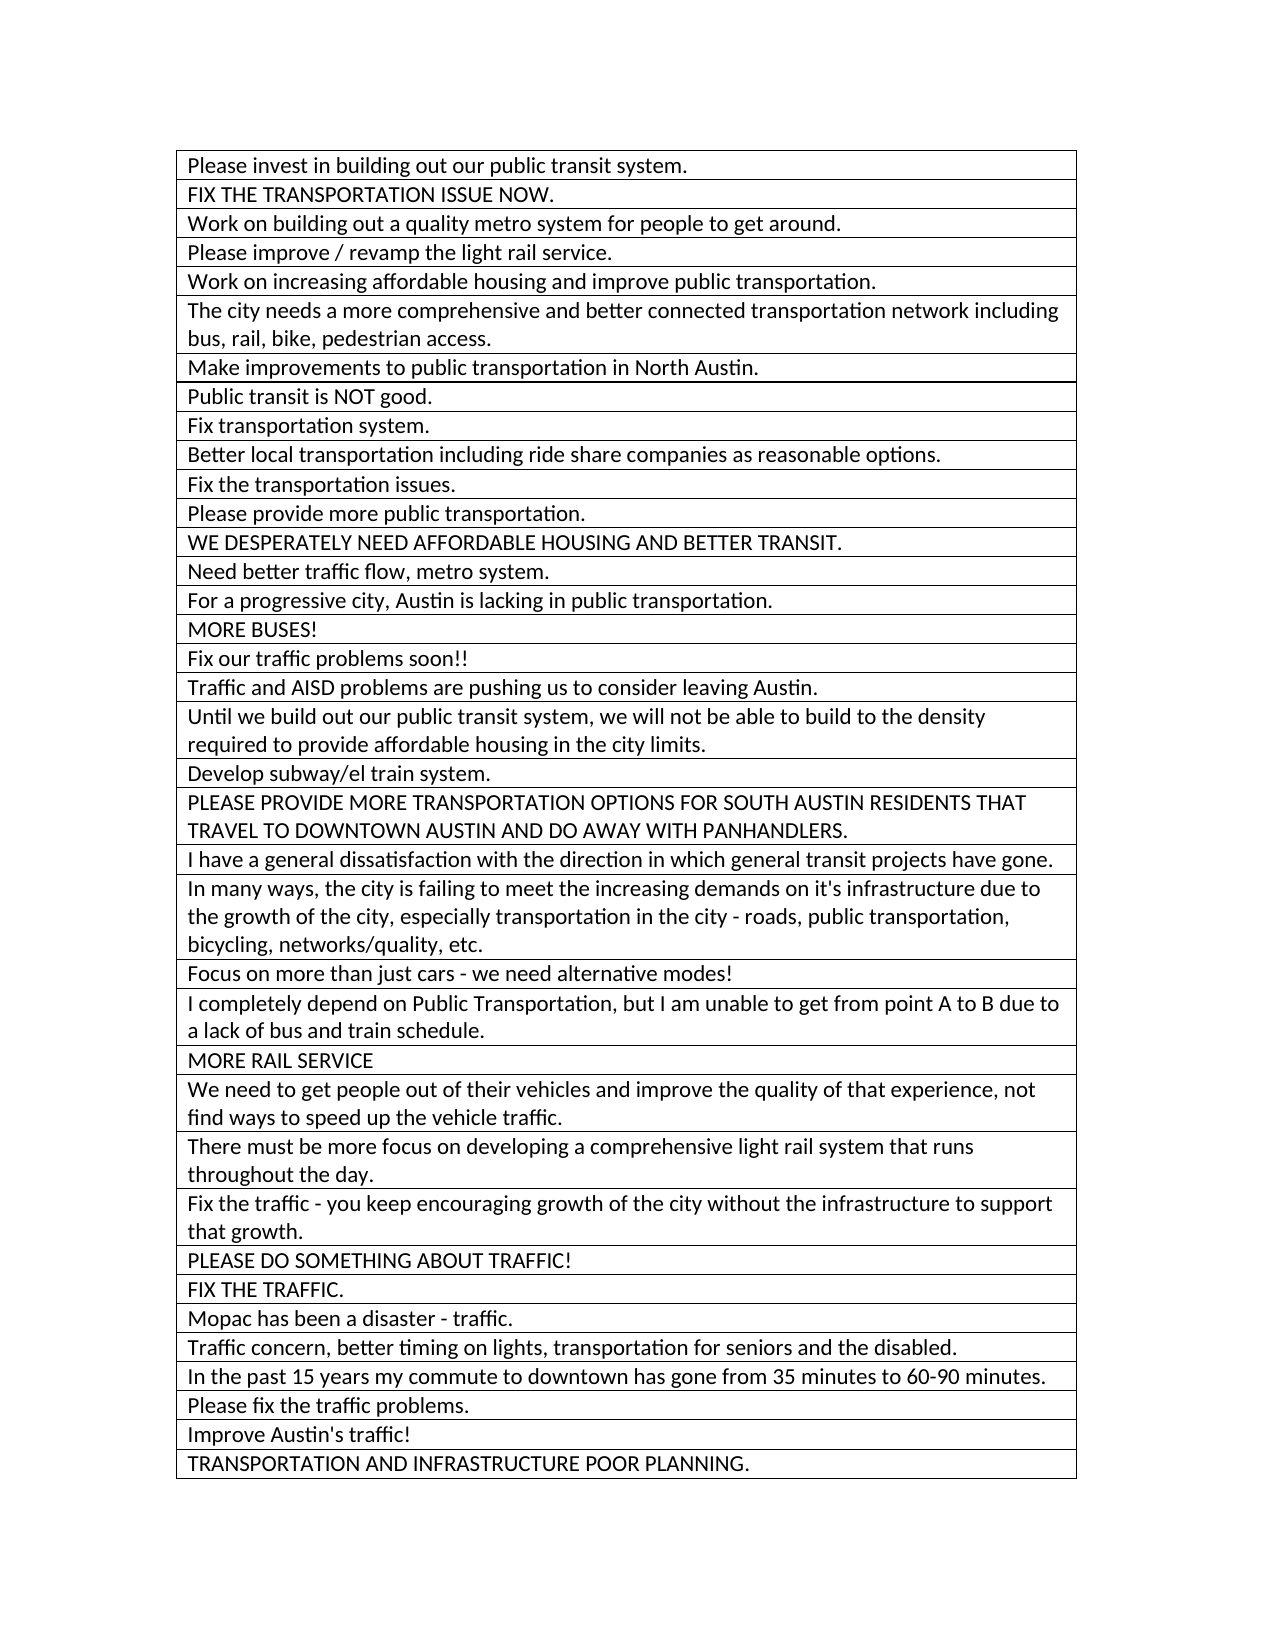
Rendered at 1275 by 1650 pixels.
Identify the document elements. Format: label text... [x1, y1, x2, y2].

table_cell MORE RAIL SERVICE [177, 1046, 1076, 1074]
table_cell MORE BUSES! [177, 615, 1076, 643]
table_cell Improve Austin's traffic! [177, 1420, 1076, 1448]
table_cell In many ways, the city is failing to meet the increasing demands on it's infrastructure due to the growth of the city, especially transportation in the city - roads, public transportation, bicycling, networks/quality, etc. [177, 875, 1076, 958]
table_cell Please invest in building out our public transit system. [177, 151, 1076, 179]
table_cell Traffic and AISD problems are pushing us to consider leaving Austin. [177, 673, 1076, 701]
table_cell Please provide more public transportation. [177, 499, 1076, 527]
table_cell Fix the transportation issues. [177, 470, 1076, 498]
table_cell The city needs a more comprehensive and better connected transportation network including bus, rail, bike, pedestrian access. [177, 296, 1076, 352]
table_cell Work on building out a quality metro system for people to get around. [177, 209, 1076, 237]
table_cell Work on increasing affordable housing and improve public transportation. [177, 267, 1076, 295]
table_cell I have a general dissatisfaction with the direction in which general transit projects have gone. [177, 845, 1076, 873]
table_cell FIX THE TRAFFIC. [177, 1275, 1076, 1303]
table_cell Make improvements to public transportation in North Austin. [177, 354, 1076, 381]
table_cell PLEASE PROVIDE MORE TRANSPORTATION OPTIONS FOR SOUTH AUSTIN RESIDENTS THAT TRAVEL TO DOWNTOWN AUSTIN AND DO AWAY WITH PANHANDLERS. [177, 788, 1076, 844]
table_cell Please improve / revamp the light rail service. [177, 238, 1076, 266]
table_cell In the past 15 years my commute to downtown has gone from 35 minutes to 60-90 minutes. [177, 1362, 1076, 1390]
table_cell Fix our traffic problems soon!! [177, 644, 1076, 672]
table_cell Mopac has been a disaster - traffic. [177, 1304, 1076, 1332]
table_cell Develop subway/el train system. [177, 759, 1076, 787]
table_cell Fix the traffic - you keep encouraging growth of the city without the infrastructure to support that growth. [177, 1189, 1076, 1245]
table_cell Please fix the traffic problems. [177, 1391, 1076, 1419]
table_cell PLEASE DO SOMETHING ABOUT TRAFFIC! [177, 1246, 1076, 1274]
table_cell We need to get people out of their vehicles and improve the quality of that experience, not find ways to speed up the vehicle traffic. [177, 1075, 1076, 1131]
table_cell I completely depend on Public Transportation, but I am unable to get from point A to B due to a lack of bus and train schedule. [177, 989, 1076, 1045]
table_cell WE DESPERATELY NEED AFFORDABLE HOUSING AND BETTER TRANSIT. [177, 528, 1076, 556]
table_cell Need better traffic flow, metro system. [177, 557, 1076, 585]
table_cell For a progressive city, Austin is lacking in public transportation. [177, 586, 1076, 614]
table_cell Fix transportation system. [177, 412, 1076, 439]
table_cell Public transit is NOT good. [177, 383, 1076, 411]
table_cell Until we build out our public transit system, we will not be able to build to the density required to provide affordable housing in the city limits. [177, 702, 1076, 758]
table_cell Traffic concern, better timing on lights, transportation for seniors and the disabled. [177, 1333, 1076, 1361]
table_cell Focus on more than just cars - we need alternative modes! [177, 960, 1076, 988]
table_cell There must be more focus on developing a comprehensive light rail system that runs throughout the day. [177, 1132, 1076, 1188]
table_cell TRANSPORTATION AND INFRASTRUCTURE POOR PLANNING. [177, 1450, 1076, 1477]
table_cell FIX THE TRANSPORTATION ISSUE NOW. [177, 180, 1076, 208]
table_cell Better local transportation including ride share companies as reasonable options. [177, 441, 1076, 469]
